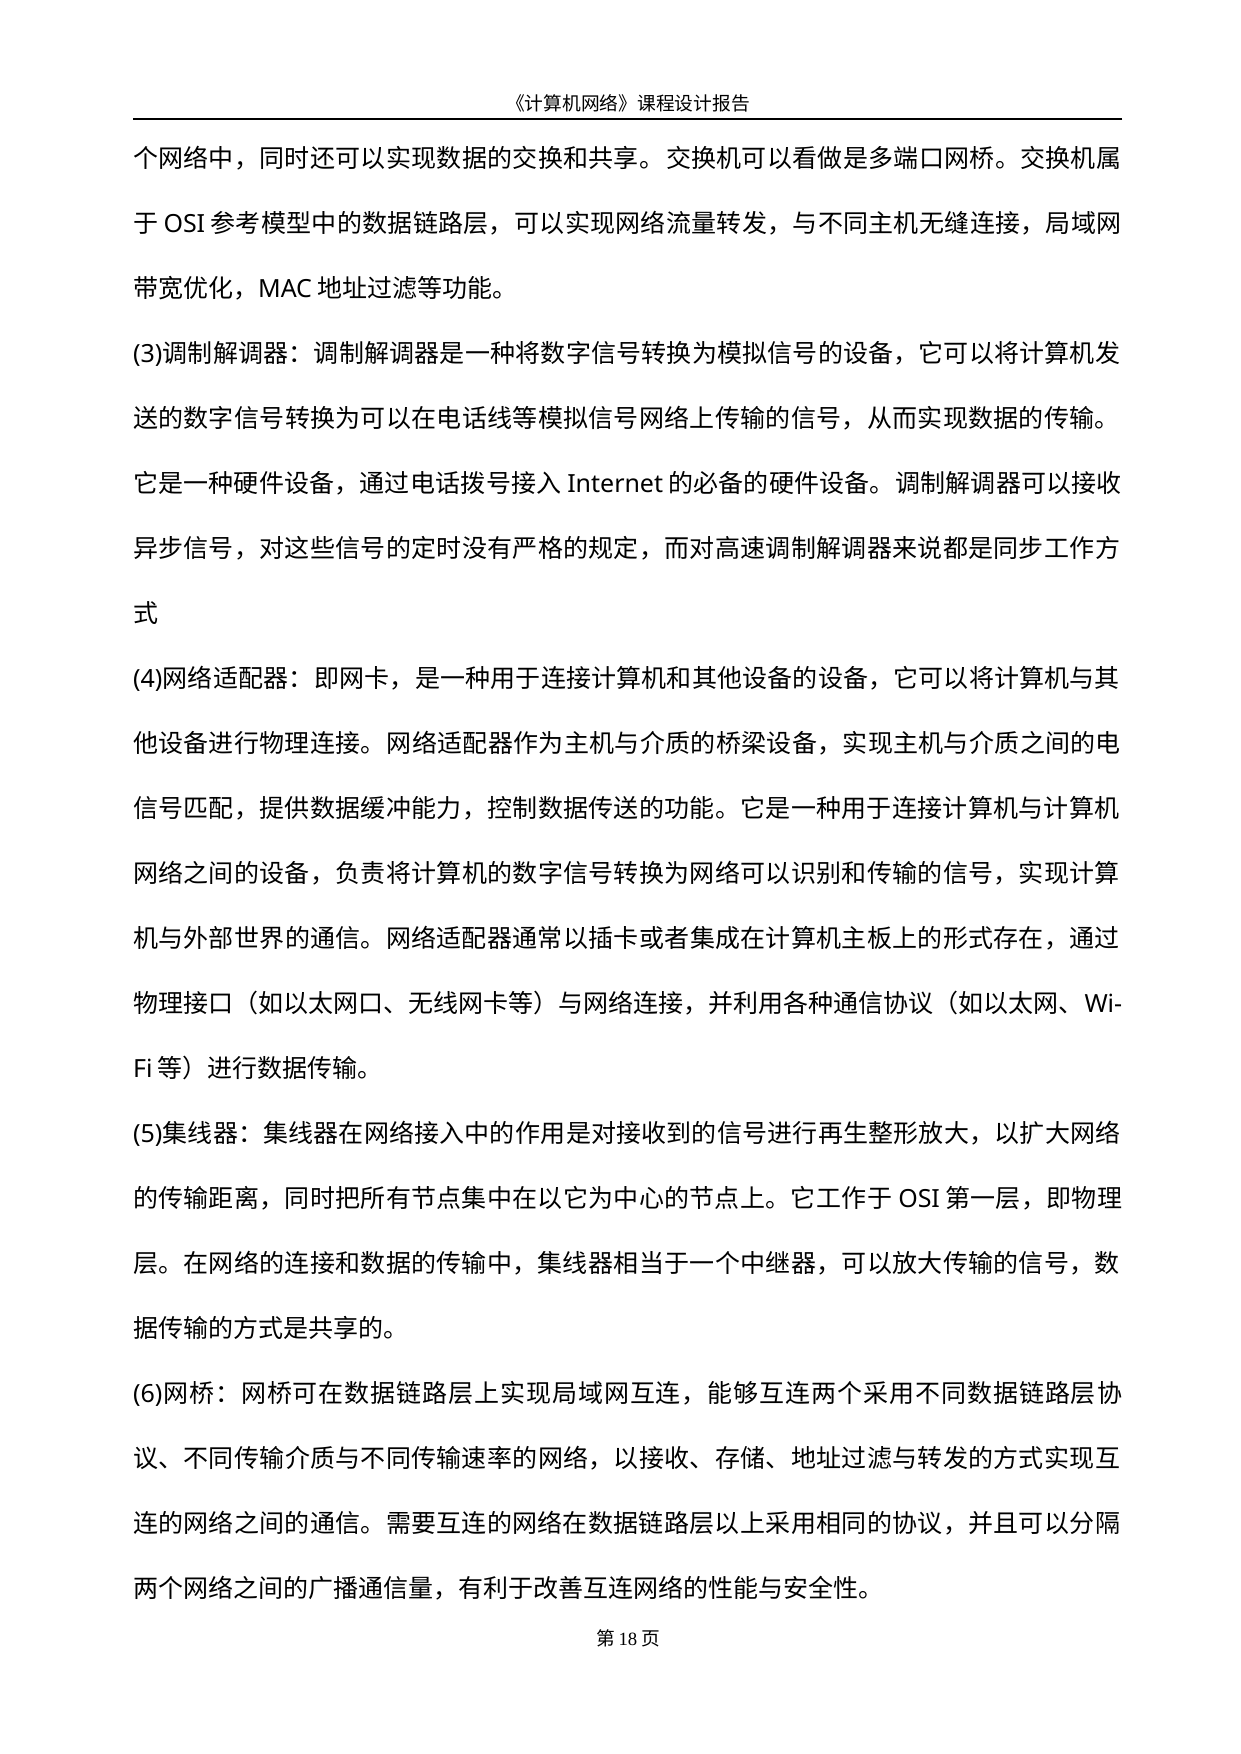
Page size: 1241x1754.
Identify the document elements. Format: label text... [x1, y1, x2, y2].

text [133, 124, 1122, 319]
text (4)网络适配器：即网卡，是一种用于连接计算机和其他设备的设备，它可以将计算机与其他设备进行物理连接。网络适配器作为主机与介质的桥梁设备，实现主机与介质之间的电信号匹配，提供数据缓冲能力，控制数据传送的功能。它是一种用于连接计算机与计算机网络之间的设备，负责将计算机的数字信号转换为网络可以识别和传输的信号，实现计算机与外部世界的通信。网络适配器通常以插卡或者集成在计算机主板上的形式存在，通过物理接口（如以太网口、无线网卡等）与网络连接，并利用各种通信协议（如以太网、Wi-Fi等）进行数据传输。 [133, 644, 1122, 1099]
text (3)调制解调器：调制解调器是一种将数字信号转换为模拟信号的设备，它可以将计算机发送的数字信号转换为可以在电话线等模拟信号网络上传输的信号，从而实现数据的传输。它是一种硬件设备，通过电话拨号接入Internet的必备的硬件设备。调制解调器可以接收异步信号，对这些信号的定时没有严格的规定，而对高速调制解调器来说都是同步工作方式 [133, 319, 1122, 644]
text (5)集线器：集线器在网络接入中的作用是对接收到的信号进行再生整形放大，以扩大网络的传输距离，同时把所有节点集中在以它为中心的节点上。它工作于OSI第一层，即物理层。在网络的连接和数据的传输中，集线器相当于一个中继器，可以放大传输的信号，数据传输的方式是共享的。 [133, 1099, 1122, 1359]
text (6)网桥：网桥可在数据链路层上实现局域网互连，能够互连两个采用不同数据链路层协议、不同传输介质与不同传输速率的网络，以接收、存储、地址过滤与转发的方式实现互连的网络之间的通信。需要互连的网络在数据链路层以上采用相同的协议，并且可以分隔两个网络之间的广播通信量，有利于改善互连网络的性能与安全性。 [133, 1359, 1122, 1619]
